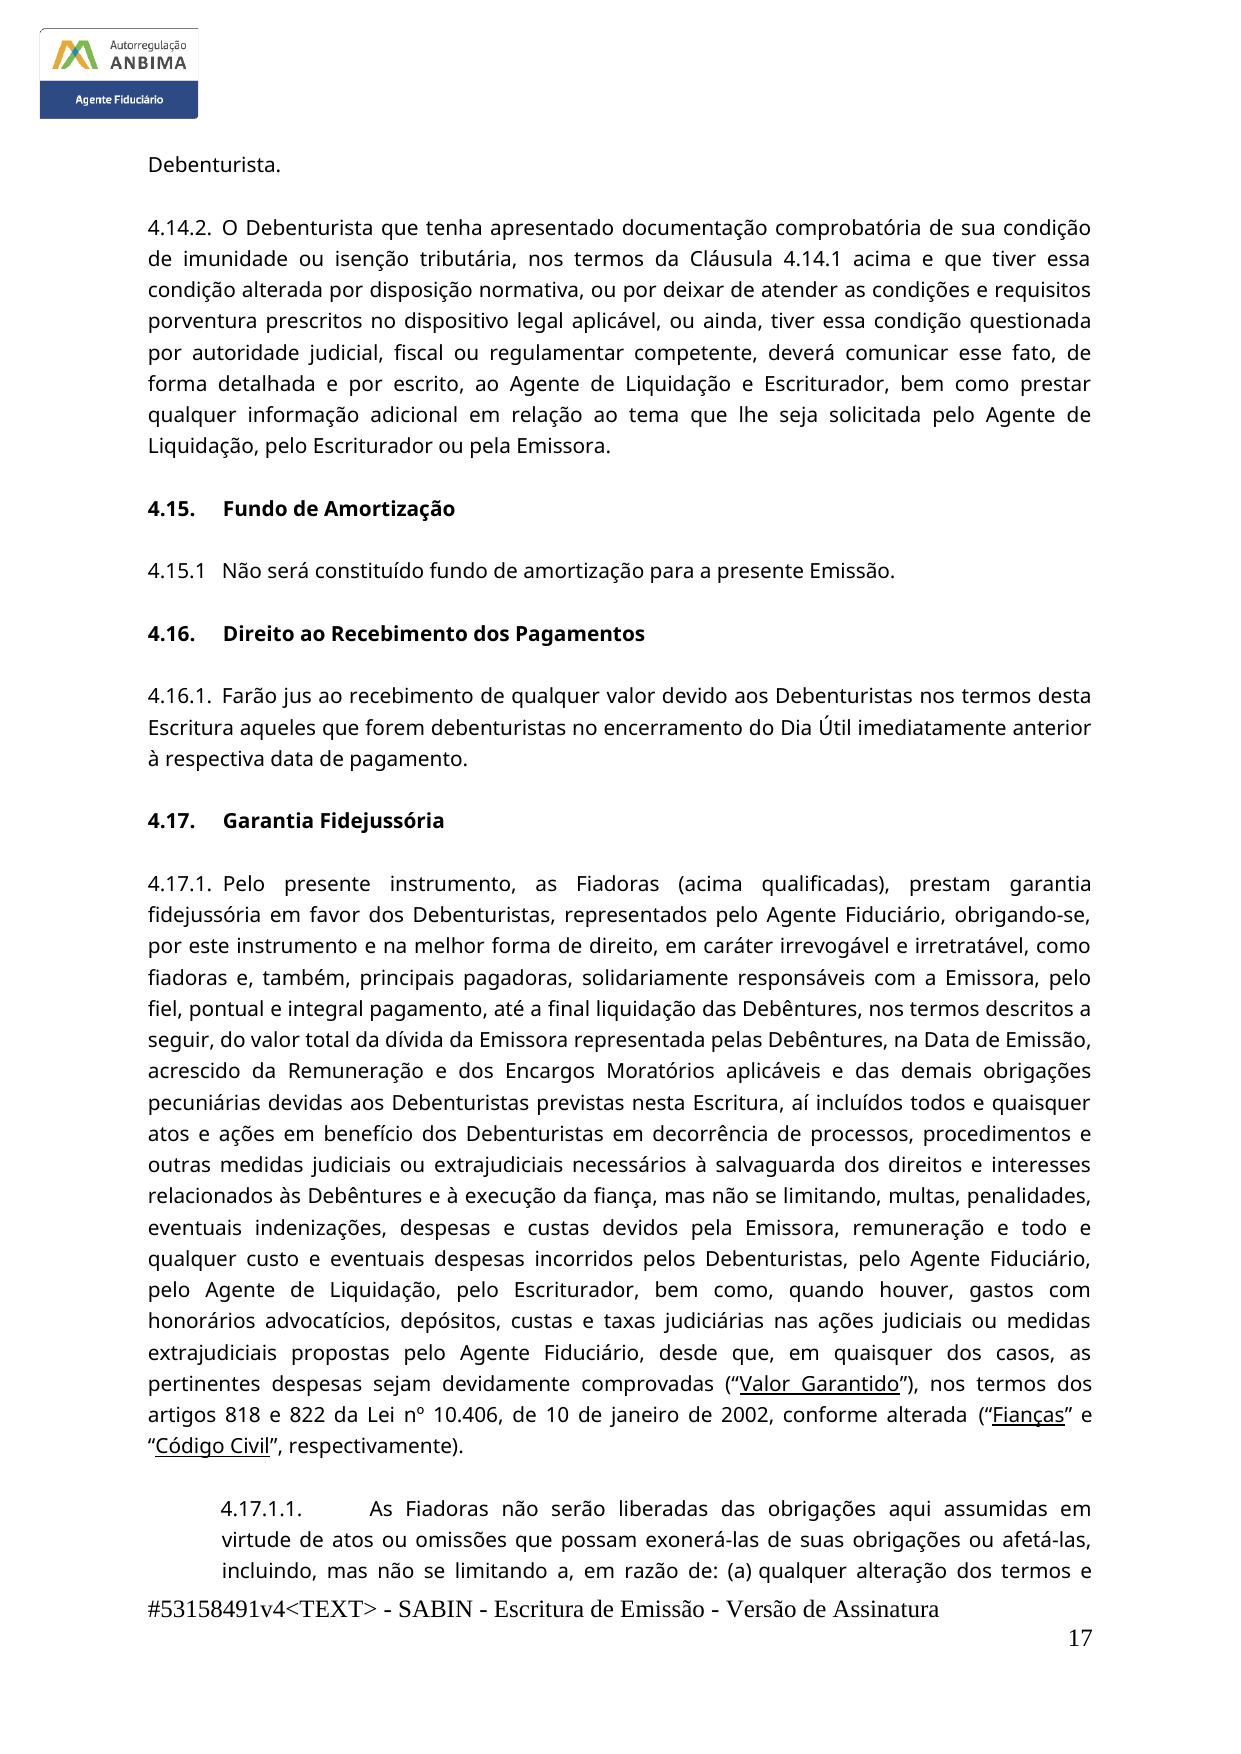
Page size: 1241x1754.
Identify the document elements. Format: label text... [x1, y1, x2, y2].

list Pelo presente instrumento, as Fiadoras (acima qualificadas), prestam garantia fidejussória em favor dos Debenturistas, representados pelo Agente Fiduciário, obrigando-se, por este instrumento e na melhor forma de direito, em caráter irrevogável e irretratável, como fiadoras e, também, principais pagadoras, solidariamente responsáveis com a Emissora, pelo fiel, pontual e integral pagamento, até a final liquidação das Debêntures, nos termos descritos a seguir, do valor total da dívida da Emissora representada pelas Debêntures, na Data de Emissão, acrescido da Remuneração e dos Encargos Moratórios aplicáveis e das demais obrigações pecuniárias devidas aos Debenturistas previstas nesta Escritura, aí incluídos todos e quaisquer atos e ações em benefício dos Debenturistas em decorrência de processos, procedimentos e outras medidas judiciais ou extrajudiciais necessários à salvaguarda dos direitos e interesses relacionados às Debêntures e à execução da fiança, mas não se limitando, multas, penalidades, eventuais indenizações, despesas e custas devidos pela Emissora, remuneração e todo e qualquer custo e eventuais despesas incorridos pelos Debenturistas, pelo Agente Fiduciário, pelo Agente de Liquidação, pelo Escriturador, bem como, quando houver, gastos com honorários advocatícios, depósitos, custas e taxas judiciárias nas ações judiciais ou medidas extrajudiciais propostas pelo Agente Fiduciário, desde que, em quaisquer dos casos, as pertinentes despesas sejam devidamente comprovadas (“Valor Garantido”), nos termos dos artigos 818 e 822 da Lei nº 10.406, de 10 de janeiro de 2002, conforme alterada (“Fianças” e “Código Civil”, respectivamente). [148, 866, 1092, 1460]
list Fundo de Amortização [148, 491, 1092, 523]
text 4.14.2. O Debenturista que tenha apresentado documentação comprobatória de sua condição de imunidade ou isenção tributária, nos termos da Cláusula 4.14.1 acima e que tiver essa condição alterada por disposição normativa, ou por deixar de atender as condições e requisitos porventura prescritos no dispositivo legal aplicável, ou ainda, tiver essa condição questionada por autoridade judicial, fiscal ou regulamentar competente, deverá comunicar esse fato, de forma detalhada e por escrito, ao Agente de Liquidação e Escriturador, bem como prestar qualquer informação adicional em relação ao tema que lhe seja solicitada pelo Agente de Liquidação, pelo Escriturador ou pela Emissora. [148, 210, 1092, 460]
picture [39, 28, 199, 119]
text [148, 148, 1092, 179]
text 4.15.1 Não será constituído fundo de amortização para a presente Emissão. [148, 554, 1092, 585]
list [220, 1491, 1092, 1585]
list Garantia Fidejussória [148, 804, 1092, 835]
text 4.16.1. Farão jus ao recebimento de qualquer valor devido aos Debenturistas nos termos desta Escritura aqueles que forem debenturistas no encerramento do Dia Útil imediatamente anterior à respectiva data de pagamento. [148, 679, 1092, 773]
list Direito ao Recebimento dos Pagamentos [148, 616, 1092, 648]
